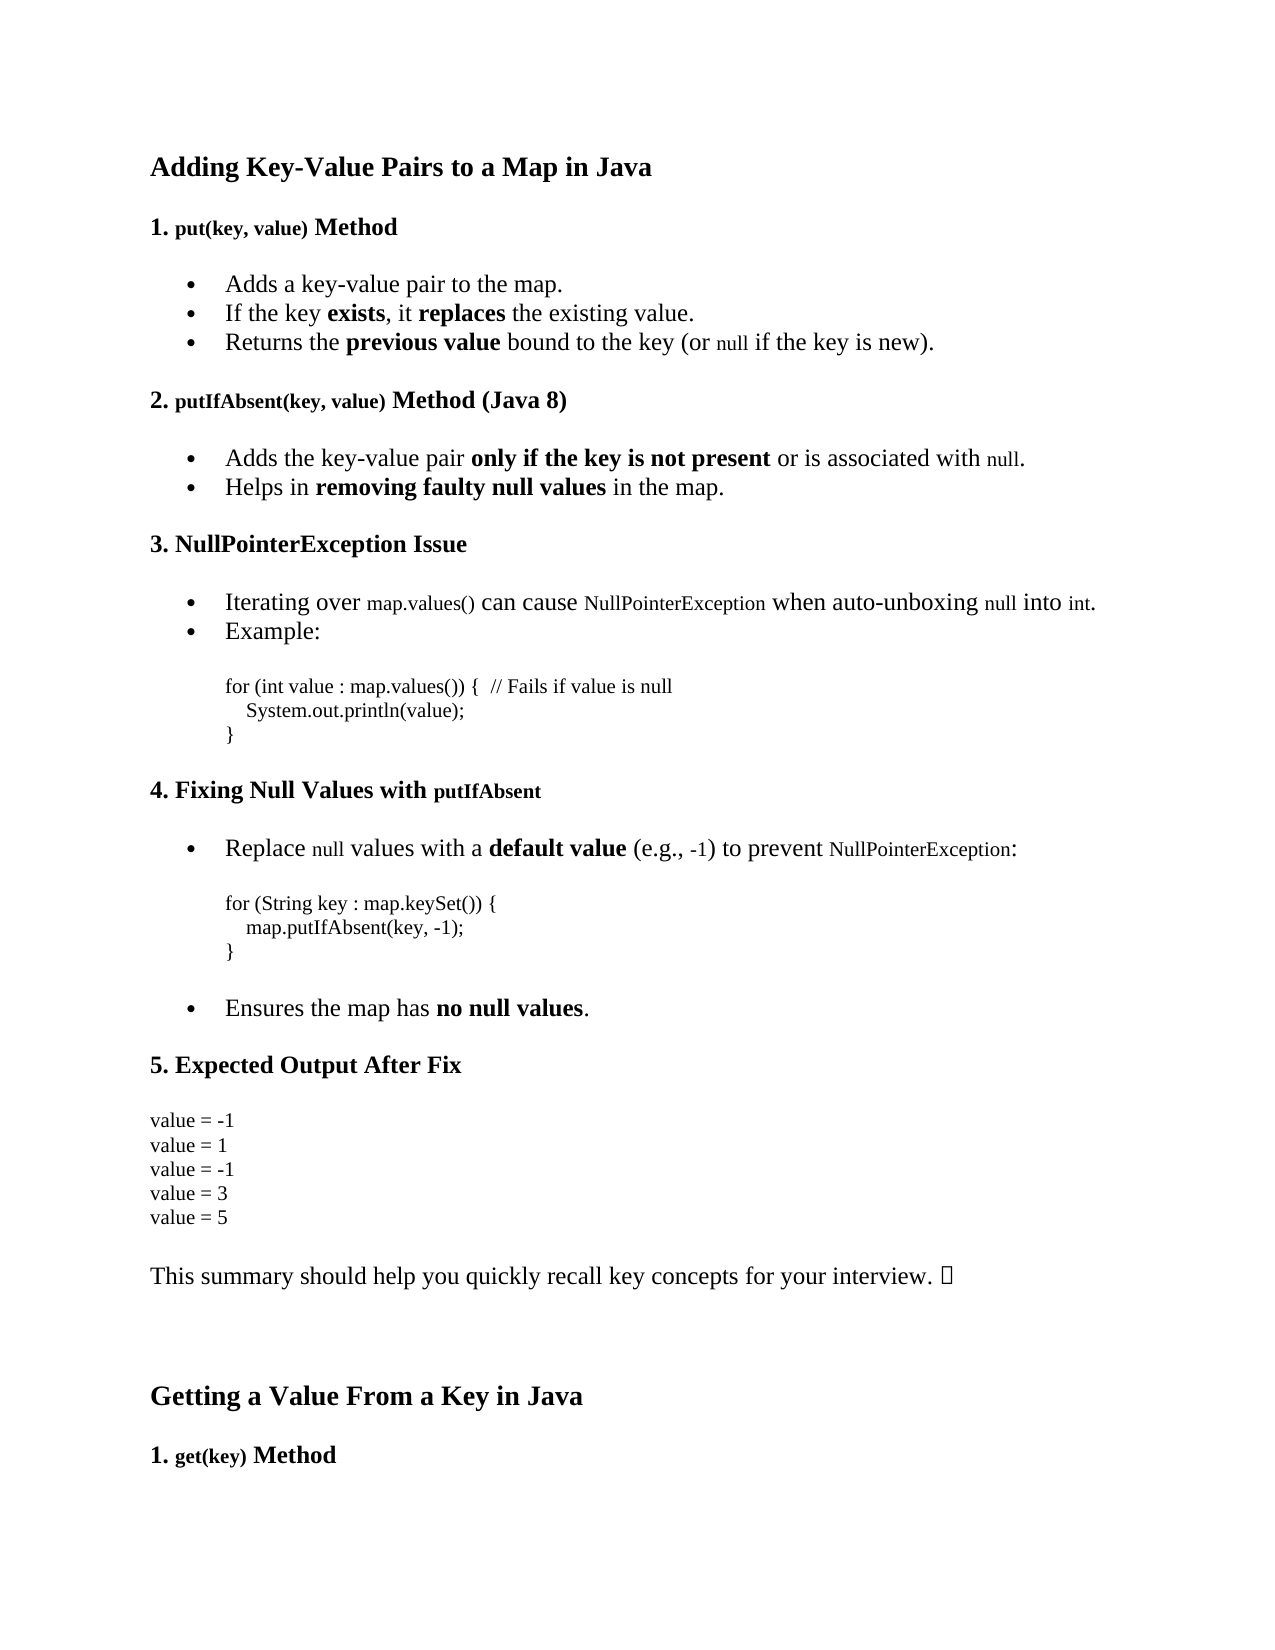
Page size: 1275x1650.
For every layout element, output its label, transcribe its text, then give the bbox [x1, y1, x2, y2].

text 4. Fixing Null Values with putIfAbsent [150, 775, 1125, 804]
text value = -1 [150, 1108, 1125, 1132]
list Returns the previous value bound to the key (or null if the key is new). [187, 327, 1125, 356]
list If the key exists, it replaces the existing value. [187, 298, 1125, 327]
list Adds a key-value pair to the map. [187, 269, 1125, 298]
text 3. NullPointerException Issue [150, 529, 1125, 558]
list Iterating over map.values() can cause NullPointerException when auto-unboxing null into int. [187, 587, 1125, 616]
text for (String key : map.keySet()) { [225, 891, 1125, 915]
list Replace null values with a default value (e.g., -1) to prevent NullPointerException: [187, 833, 1125, 862]
text Adding Key-Value Pairs to a Map in Java [150, 150, 1125, 182]
text System.out.println(value); [225, 698, 1125, 722]
text value = 1 [150, 1132, 1125, 1157]
text value = -1 [150, 1157, 1125, 1181]
text } [225, 939, 1125, 963]
text Getting a Value From a Key in Java [150, 1379, 1125, 1411]
text map.putIfAbsent(key, -1); [225, 915, 1125, 939]
list Example: [187, 616, 1125, 645]
text value = 5 [150, 1205, 1125, 1229]
list Helps in removing faulty null values in the map. [187, 472, 1125, 500]
list Ensures the map has no null values. [187, 993, 1125, 1021]
text value = 3 [150, 1181, 1125, 1205]
text } [225, 722, 1125, 746]
text 1. get(key) Method [150, 1440, 1125, 1469]
text This summary should help you quickly recall key concepts for your interview. 🚀 [150, 1258, 1125, 1292]
list Adds the key-value pair only if the key is not present or is associated with null. [187, 443, 1125, 472]
text for (int value : map.values()) { // Fails if value is null [225, 674, 1125, 698]
text 1. put(key, value) Method [150, 212, 1125, 240]
text 2. putIfAbsent(key, value) Method (Java 8) [150, 385, 1125, 414]
text 5. Expected Output After Fix [150, 1051, 1125, 1079]
